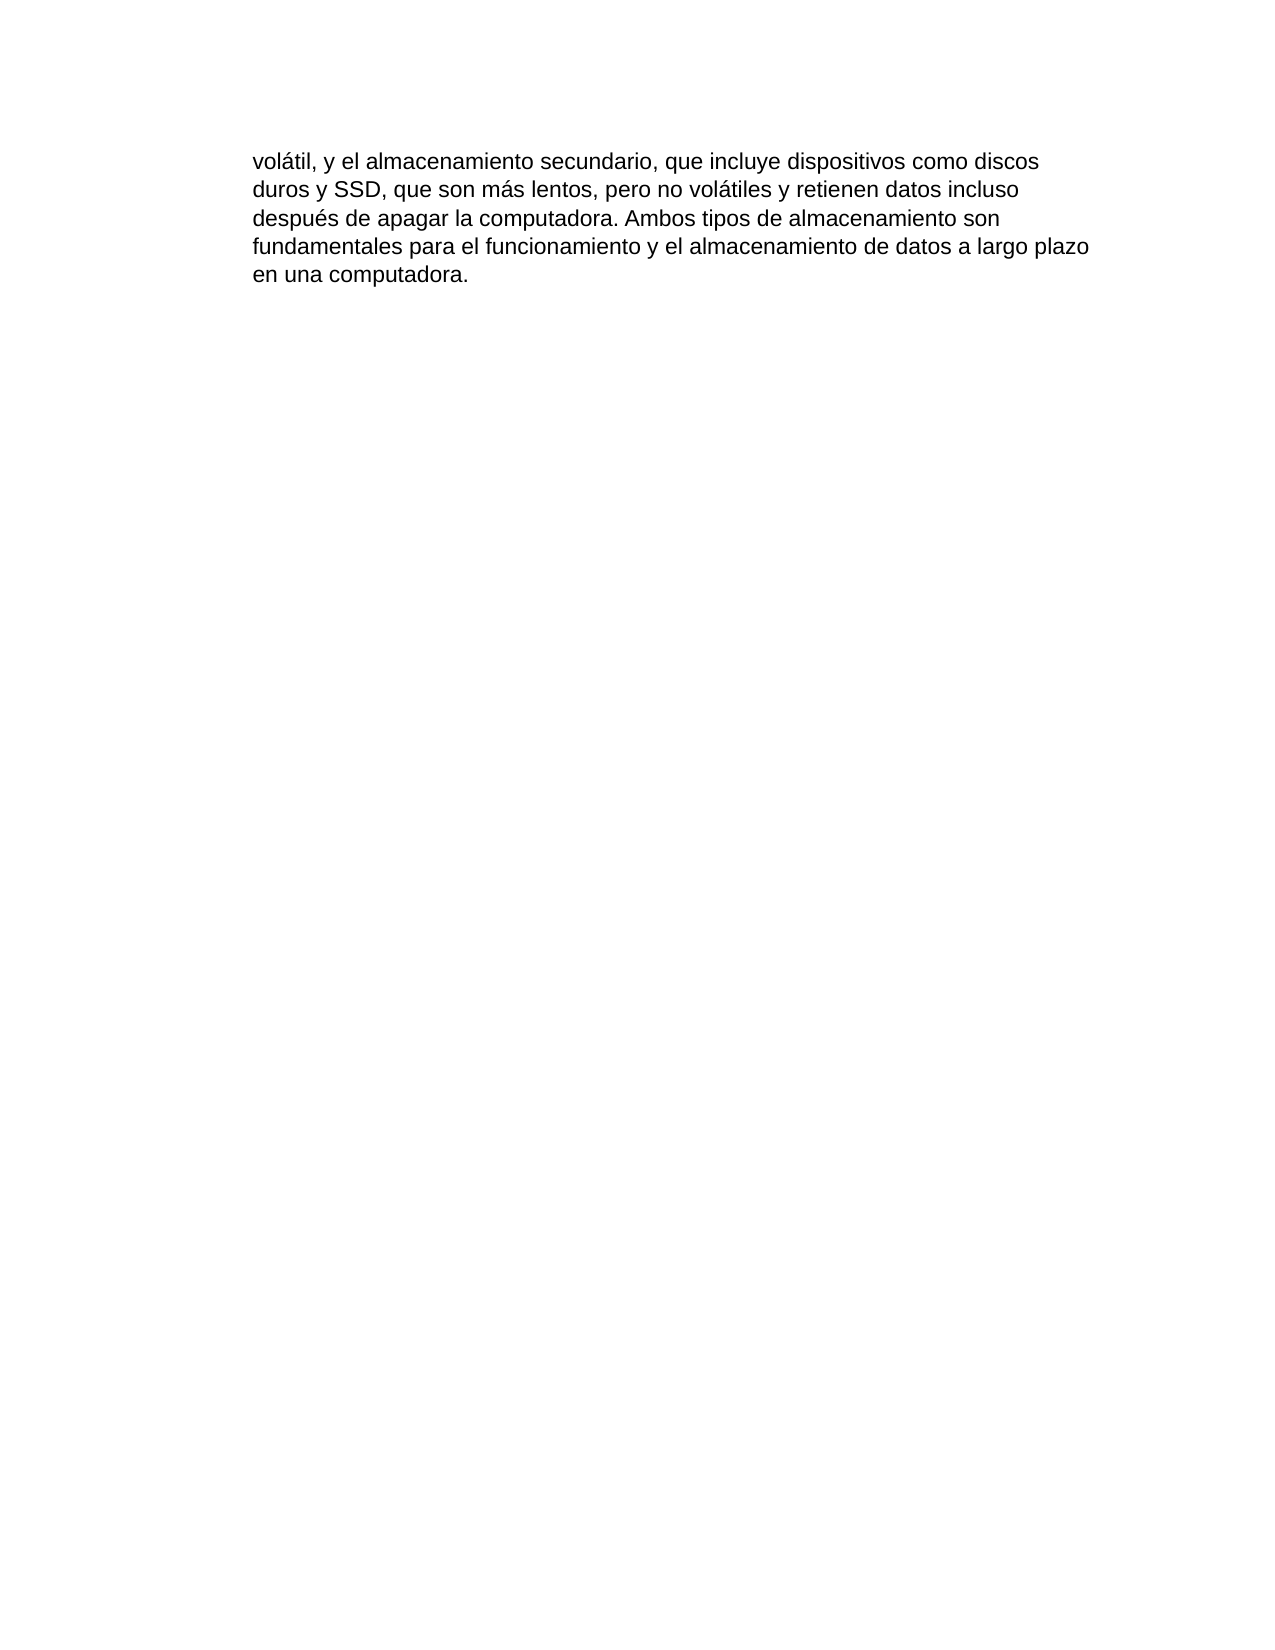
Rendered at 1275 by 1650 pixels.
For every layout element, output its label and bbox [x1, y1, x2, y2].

list [252, 148, 1098, 288]
